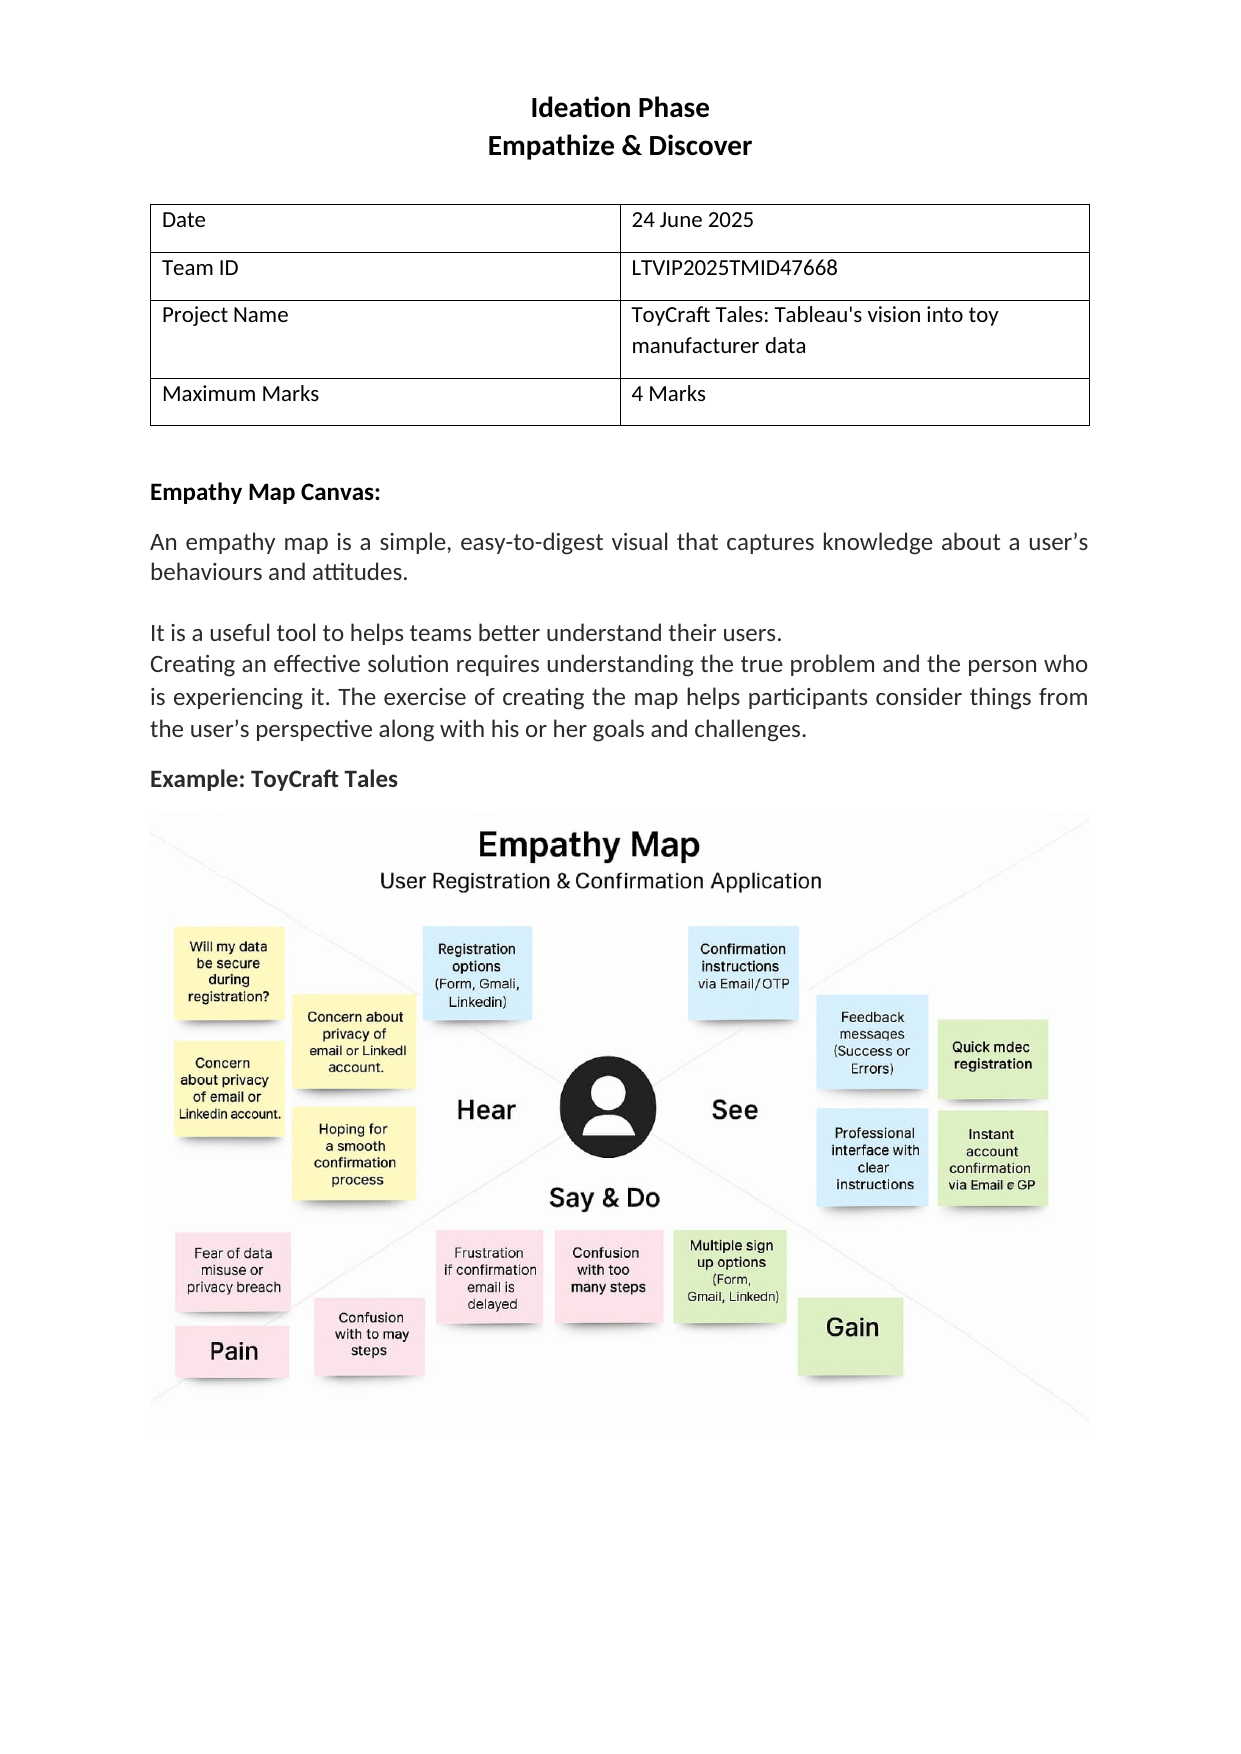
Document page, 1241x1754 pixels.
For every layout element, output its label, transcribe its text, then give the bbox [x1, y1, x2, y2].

text It is a useful tool to helps teams better understand their users. [150, 617, 1090, 648]
table_cell 4 Marks [621, 379, 1089, 425]
text Ideation Phase [150, 89, 1090, 124]
text Example: ToyCraft Tales [150, 763, 1090, 794]
text An empathy map is a simple, easy-to-digest visual that captures knowledge about a user’s behaviours and attitudes. [150, 526, 1090, 587]
text Empathize & Discover [150, 127, 1090, 163]
table_header 24 June 2025 [621, 205, 1089, 252]
table_cell Maximum Marks [151, 379, 620, 425]
table_cell ToyCraft Tales: Tableau's vision into toy manufacturer data [621, 301, 1089, 378]
table_cell Team ID [151, 253, 620, 299]
table_cell Project Name [151, 301, 620, 378]
picture [150, 812, 1091, 1440]
text Creating an effective solution requires understanding the true problem and the person who is experiencing it. The exercise of creating the map helps participants consider things from the user’s perspective along with his or her goals and challenges. [150, 648, 1090, 744]
text Empathy Map Canvas: [150, 476, 1090, 507]
table_header Date [151, 205, 620, 252]
table_cell LTVIP2025TMID47668 [621, 253, 1089, 299]
